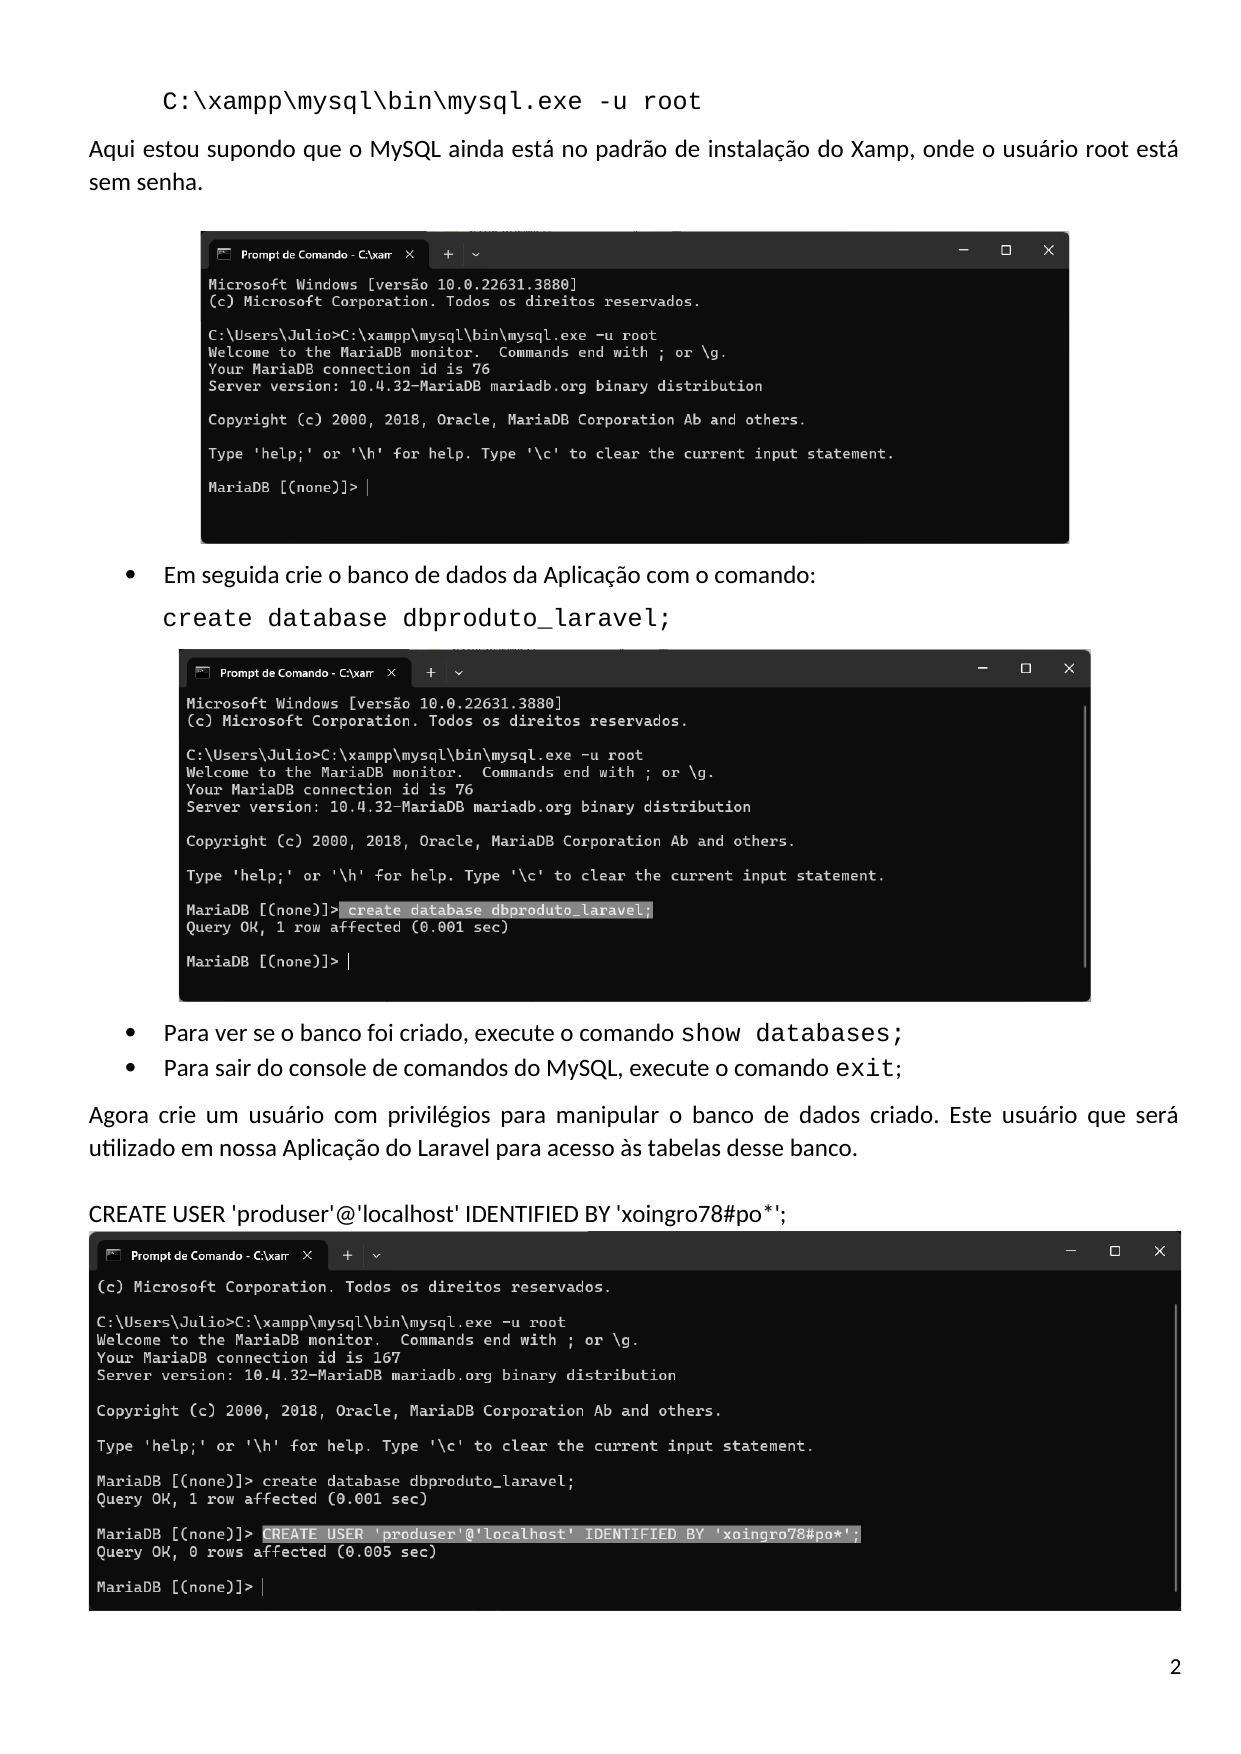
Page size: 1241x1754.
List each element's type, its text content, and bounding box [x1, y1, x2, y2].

picture [88, 1231, 1182, 1611]
text CREATE USER 'produser'@'localhost' IDENTIFIED BY 'xoingro78#po*'; [89, 1198, 1181, 1229]
list Em seguida crie o banco de dados da Aplicação com o comando: [126, 559, 1181, 590]
picture [200, 231, 1070, 544]
text Agora crie um usuário com privilégios para manipular o banco de dados criado. Este usuário que será utilizado em nossa Aplicação do Laravel para acesso às tabelas desse banco. [89, 1099, 1181, 1163]
text create database dbproduto_laravel; [89, 606, 1181, 634]
list Para sair do console de comandos do MySQL, execute o comando exit; [126, 1052, 1181, 1083]
list Para ver se o banco foi criado, execute o comando show databases; [126, 1017, 1181, 1049]
picture [178, 649, 1091, 1002]
text C:\xampp\mysql\bin\mysql.exe -u root [89, 89, 1181, 117]
text Aqui estou supondo que o MySQL ainda está no padrão de instalação do Xamp, onde o usuário root está sem senha. [89, 133, 1181, 196]
